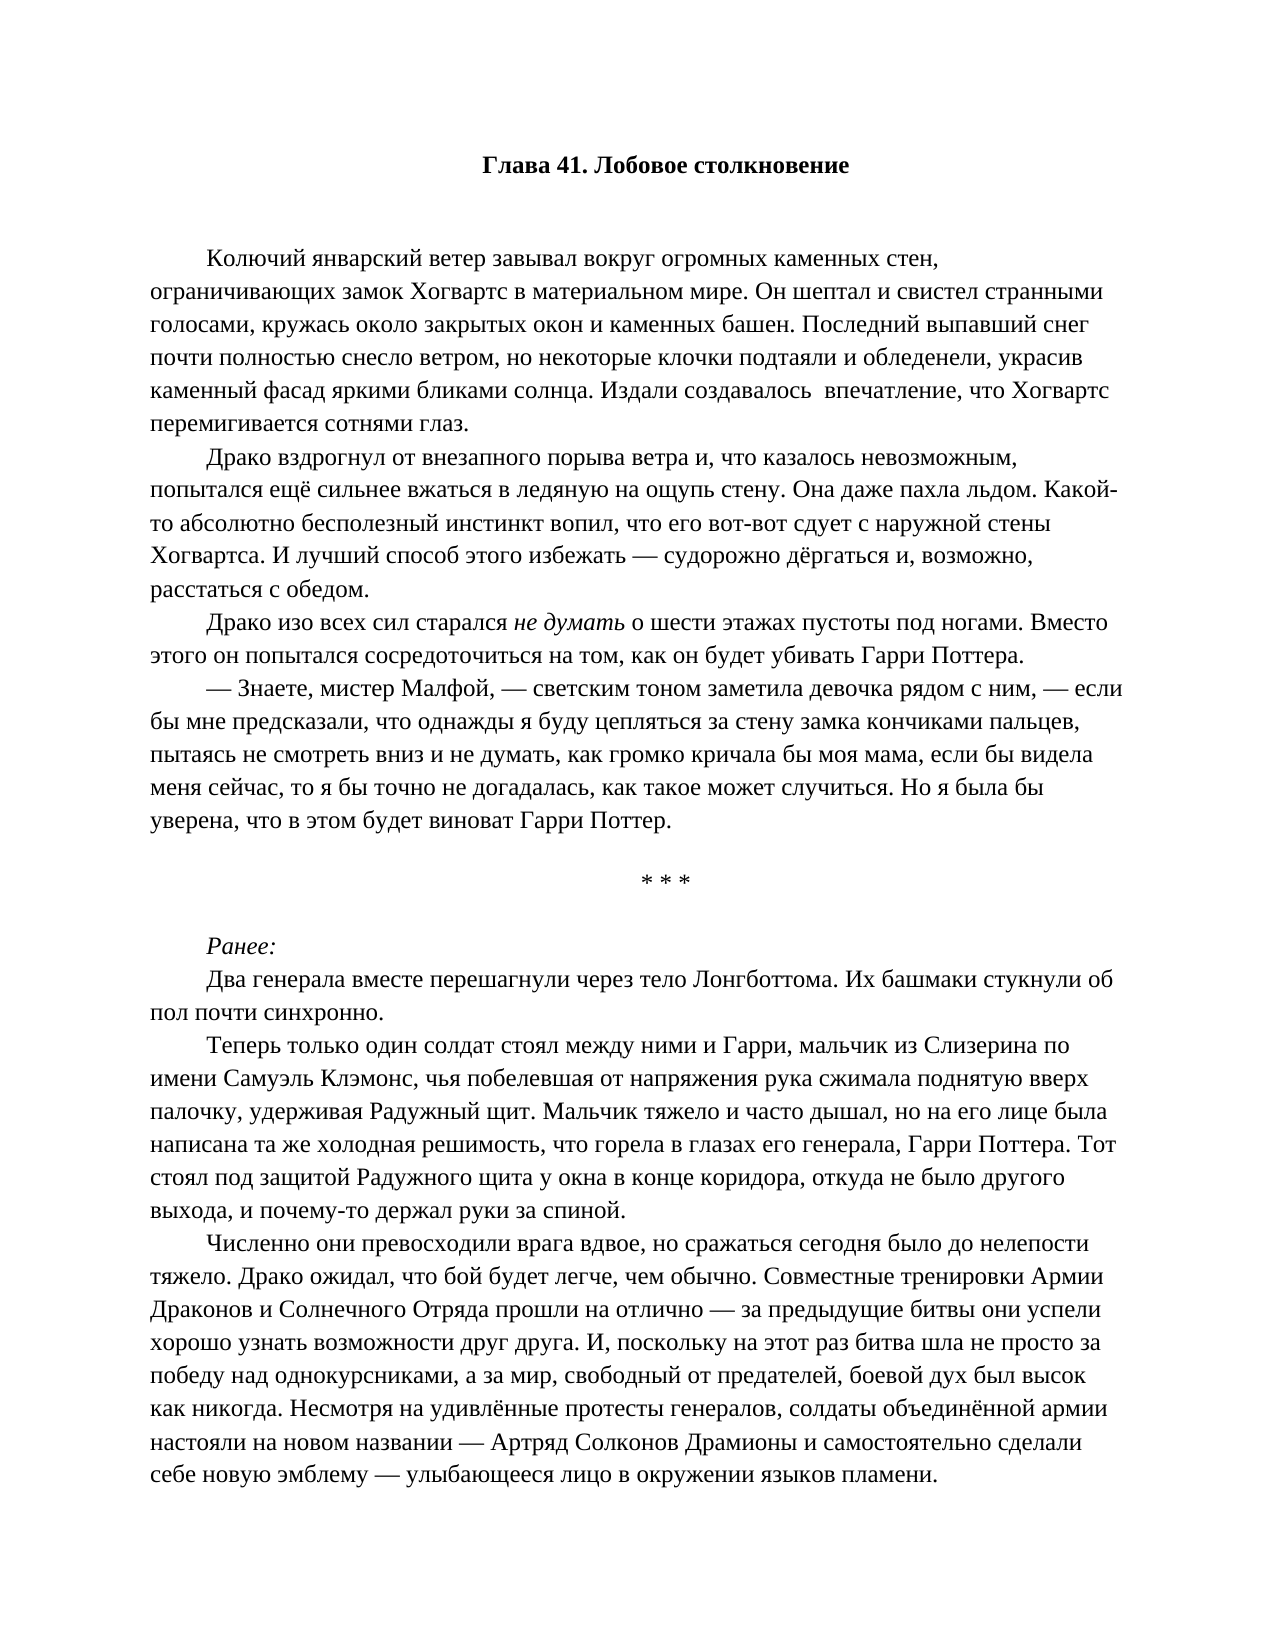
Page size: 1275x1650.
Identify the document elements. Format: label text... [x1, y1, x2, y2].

text — Знаете, мистер Малфой, — светским тоном заметила девочка рядом с ним, — если бы мне предсказали, что однажды я буду цепляться за стену замка кончиками пальцев, пытаясь не смотреть вниз и не думать, как громко кричала бы моя мама, если бы видела меня сейчас, то я бы точно не догадалась, как такое может случиться. Но я была бы уверена, что в этом будет виноват Гарри Поттер. [150, 673, 1125, 833]
text * * * [150, 868, 1125, 897]
subtitle Глава 41. Лобовое столкновение [150, 150, 1125, 179]
text Колючий январский ветер завывал вокруг огромных каменных стен, ограничивающих замок Хогвартс в материальном мире. Он шептал и свистел странными голосами, кружась около закрытых окон и каменных башен. Последний выпавший снег почти полностью снесло ветром, но некоторые клочки подтаяли и обледенели, украсив каменный фасад яркими бликами солнца. Издали создавалось впечатление, что Хогвартс перемигивается сотнями глаз. [150, 243, 1125, 437]
text Численно они превосходили врага вдвое, но сражаться сегодня было до нелепости тяжело. Драко ожидал, что бой будет легче, чем обычно. Совместные тренировки Армии Драконов и Солнечного Отряда прошли на отлично — за предыдущие битвы они успели хорошо узнать возможности друг друга. И, поскольку на этот раз битва шла не просто за победу над однокурсниками, а за мир, свободный от предателей, боевой дух был высок как никогда. Несмотря на удивлённые протесты генералов, солдаты объединённой армии настояли на новом названии — Артряд Солконов Драмионы и самостоятельно сделали себе новую эмблему — улыбающееся лицо в окружении языков пламени. [150, 1228, 1125, 1488]
text Два генерала вместе перешагнули через тело Лонгботтома. Их башмаки стукнули об пол почти синхронно. [150, 964, 1125, 1026]
text Драко вздрогнул от внезапного порыва ветра и, что казалось невозможным, попытался ещё сильнее вжаться в ледяную на ощупь стену. Она даже пахла льдом. Какой-то абсолютно бесполезный инстинкт вопил, что его вот-вот сдует с наружной стены Хогвартса. И лучший способ этого избежать — судорожно дёргаться и, возможно, расстаться с обедом. [150, 442, 1125, 602]
text Ранее: [150, 931, 1125, 960]
text Теперь только один солдат стоял между ними и Гарри, мальчик из Слизерина по имени Самуэль Клэмонс, чья побелевшая от напряжения рука сжимала поднятую вверх палочку, удерживая Радужный щит. Мальчик тяжело и часто дышал, но на его лице была написана та же холодная решимость, что горела в глазах его генерала, Гарри Поттера. Тот стоял под защитой Радужного щита у окна в конце коридора, откуда не было другого выхода, и почему-то держал руки за спиной. [150, 1030, 1125, 1224]
text Драко изо всех сил старался не думать о шести этажах пустоты под ногами. Вместо этого он попытался сосредоточиться на том, как он будет убивать Гарри Поттера. [150, 607, 1125, 668]
